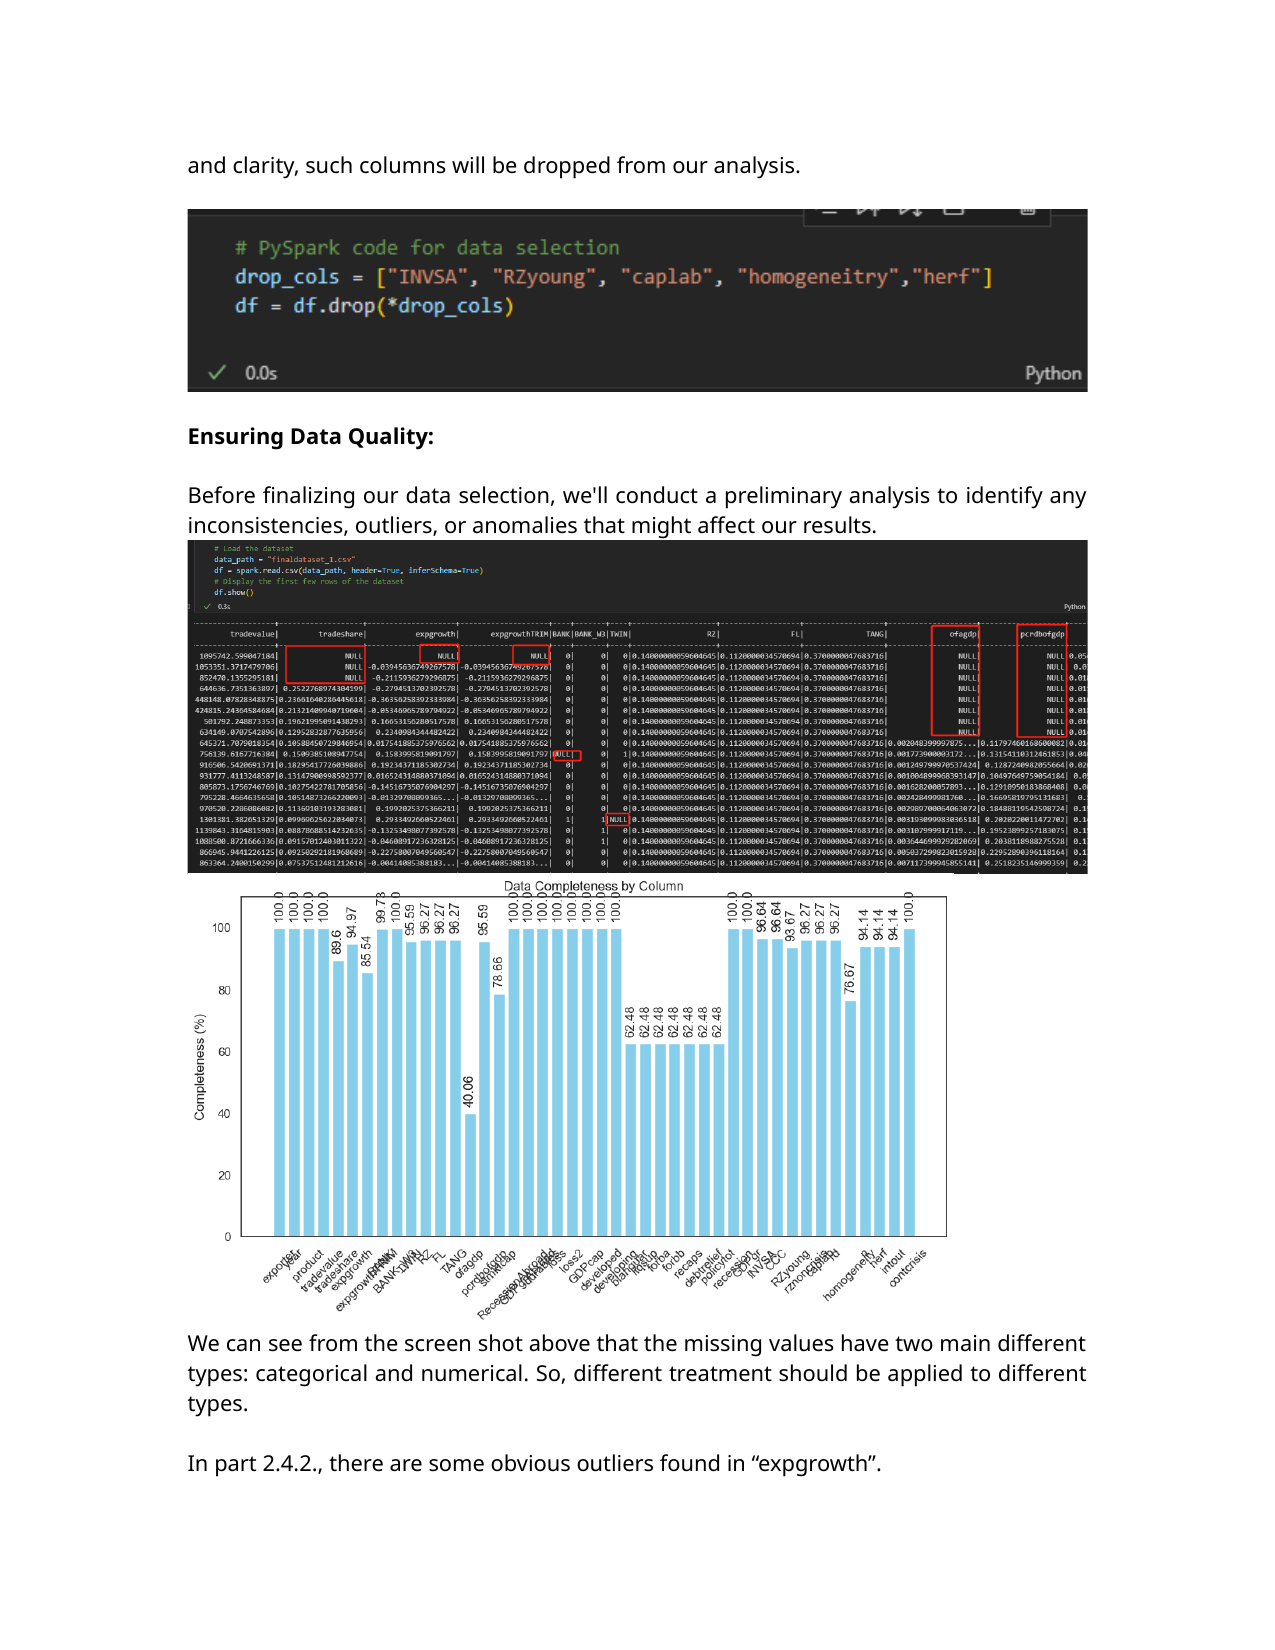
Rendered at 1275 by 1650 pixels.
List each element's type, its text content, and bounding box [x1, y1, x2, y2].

text We can see from the screen shot above that the missing values have two main different types: categorical and numerical. So, different treatment should be applied to different types. [187, 1328, 1087, 1418]
text Ensuring Data Quality: [187, 421, 1087, 451]
text In part 2.4.2., there are some obvious outliers found in “expgrowth”. [187, 1447, 1087, 1477]
text Before finalizing our data selection, we'll conduct a preliminary analysis to identify any inconsistencies, outliers, or anomalies that might affect our results. [187, 481, 1087, 540]
picture [187, 540, 1088, 1329]
picture [187, 209, 1088, 392]
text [187, 150, 1087, 180]
